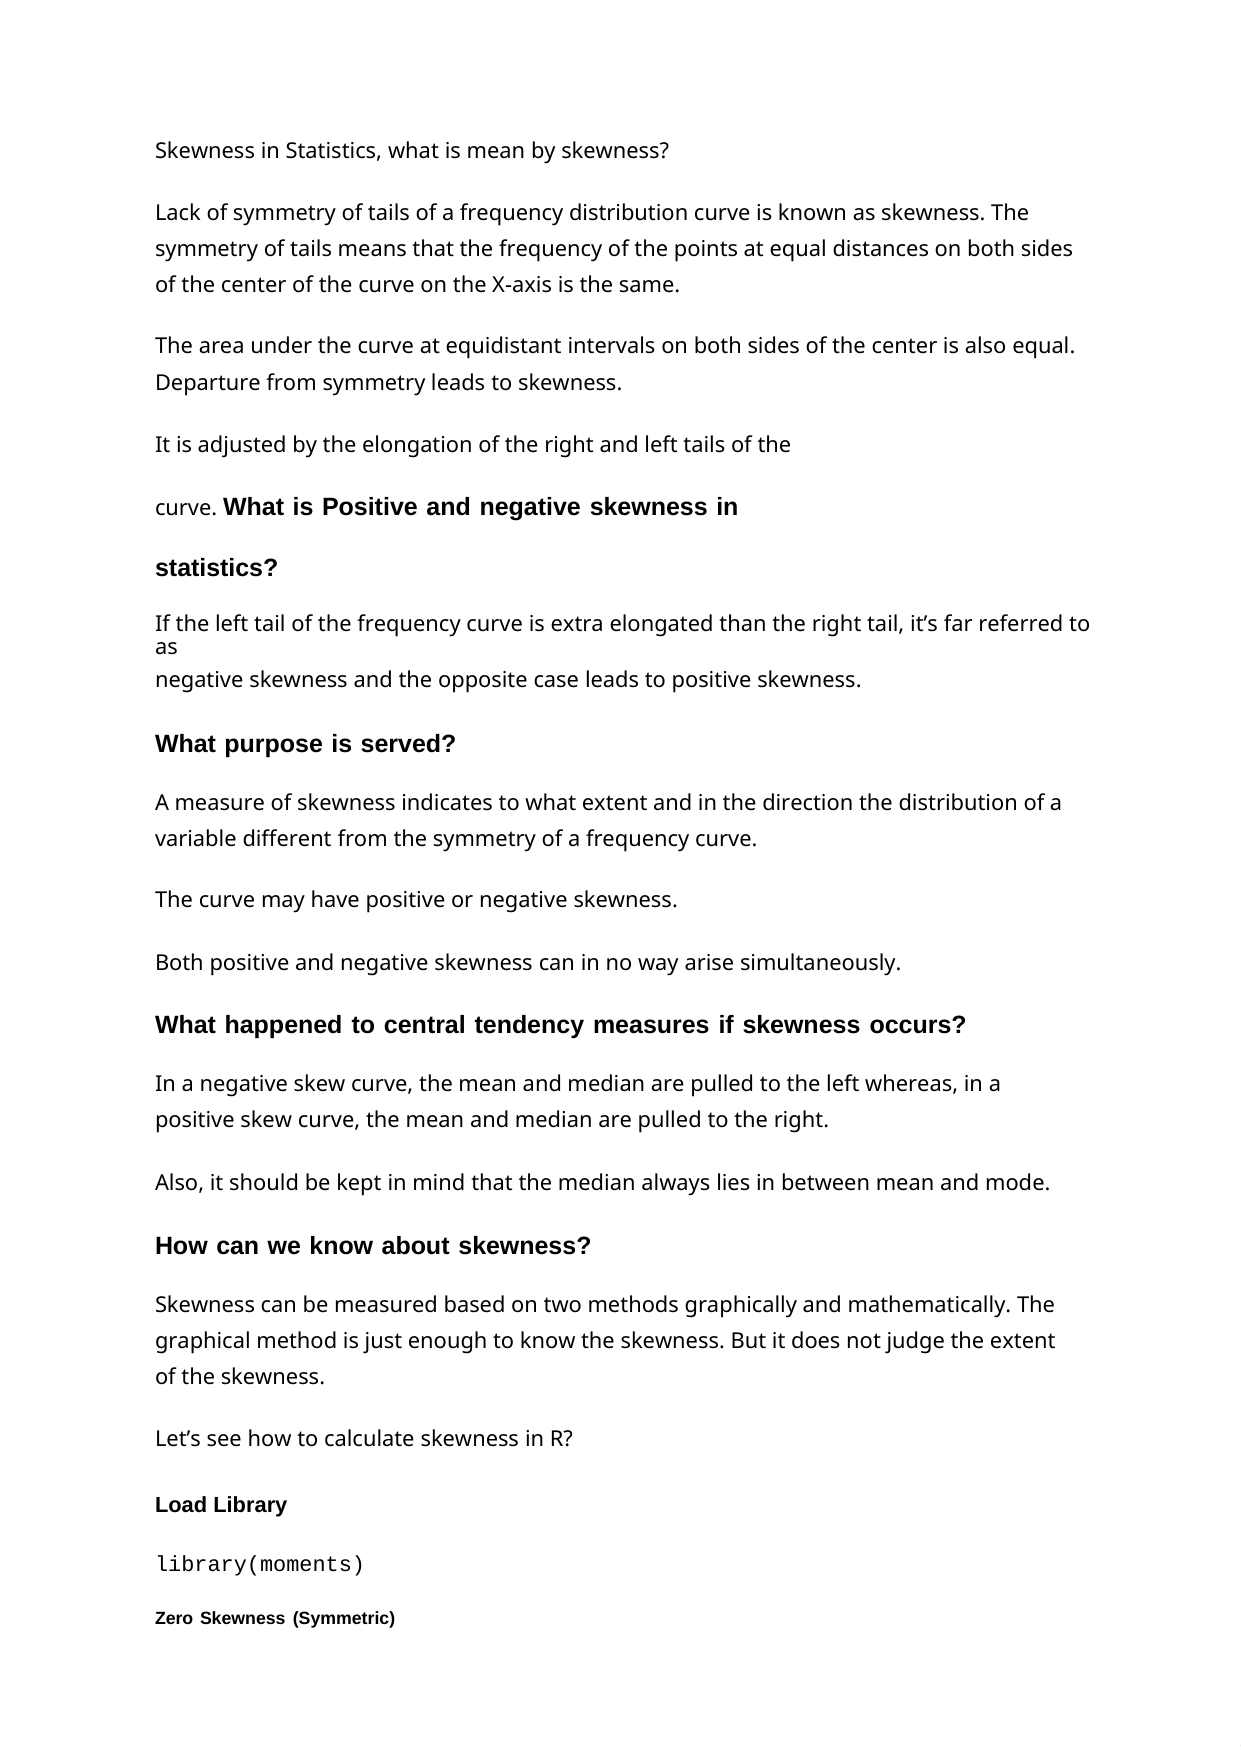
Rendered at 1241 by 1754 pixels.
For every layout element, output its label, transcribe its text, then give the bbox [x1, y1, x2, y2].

text Load Library library(moments) Zero Skewness (Symmetric) [155, 1492, 401, 1628]
text In a negative skew curve, the mean and median are pulled to the left whereas, in a positive skew curve, the mean and median are pulled to the right. [155, 1068, 1036, 1134]
subtitle What happened to central tendency measures if skewness occurs? [155, 1010, 1096, 1039]
text The area under the curve at equidistant intervals on both sides of the center is also equal. Departure from symmetry leads to skewness. [155, 331, 1096, 396]
subtitle What purpose is served? [155, 729, 1096, 757]
text If the left tail of the frequency curve is extra elongated than the right tail, it’s far referred to as [155, 614, 1096, 659]
text negative skewness and the opposite case leads to positive skewness. [155, 664, 1096, 694]
text Also, it should be kept in mind that the median always lies in between mean and mode. [155, 1166, 1096, 1196]
text Let’s see how to calculate skewness in R? [155, 1423, 766, 1452]
text Lack of symmetry of tails of a frequency distribution curve is known as skewness. The symmetry of tails means that the frequency of the points at equal distances on both sides of the center of the curve on the X-axis is the same. [155, 197, 1086, 299]
subtitle How can we know about skewness? [155, 1231, 1096, 1259]
text Skewness can be measured based on two methods graphically and mathematically. The graphical method is just enough to know the skewness. But it does not judge the extent of the skewness. [155, 1289, 1060, 1391]
text A measure of skewness indicates to what extent and in the direction the distribution of a variable different from the symmetry of a frequency curve. [155, 787, 1088, 852]
text It is adjusted by the elongation of the right and left tails of the curve. What is Positive and negative skewness in statistics? [155, 429, 811, 582]
text Skewness in Statistics, what is mean by skewness? [155, 135, 1096, 164]
text The curve may have positive or negative skewness. [155, 884, 1096, 914]
text Both positive and negative skewness can in no way arise simultaneously. [155, 947, 907, 976]
